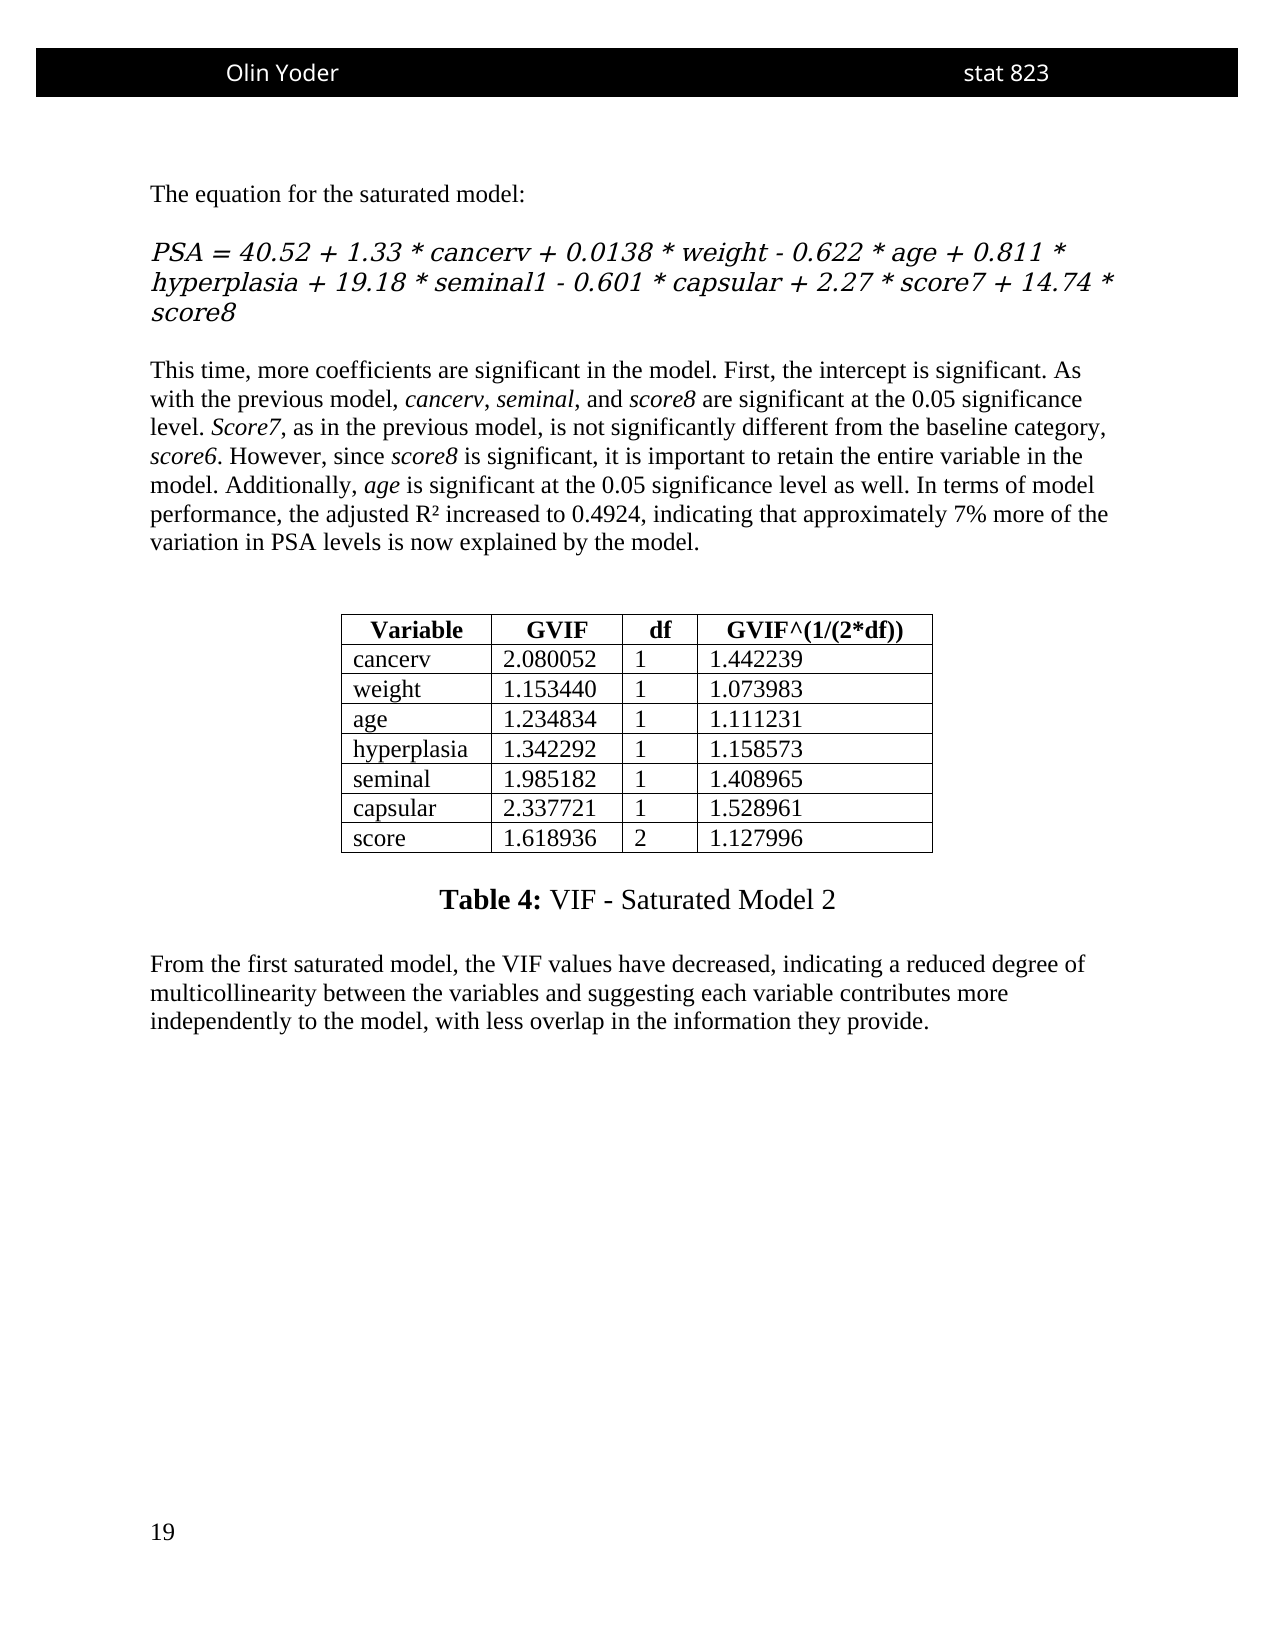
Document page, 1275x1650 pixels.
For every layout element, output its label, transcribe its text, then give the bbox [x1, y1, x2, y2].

table_cell 1 [623, 645, 697, 673]
table_cell 1.153440 [492, 674, 622, 703]
table_header GVIF [492, 615, 622, 643]
table_cell score [342, 823, 491, 852]
table_cell cancerv [342, 645, 491, 673]
table_cell 1 [623, 674, 697, 703]
table_cell hyperplasia [342, 734, 491, 763]
table_cell 1 [623, 794, 697, 822]
table_cell 2 [623, 823, 697, 852]
table_cell 1.158573 [698, 734, 932, 763]
table_cell 1.442239 [698, 645, 932, 673]
table_header GVIF^(1/(2*df)) [698, 615, 932, 643]
text PSA = 40.52 + 1.33 * cancerv + 0.0138 * weight - 0.622 * age + 0.811 * hyperplasia + 19.18 * seminal1 - 0.601 * capsular + 2.27 * score7 + 14.74 * score8 [150, 236, 1125, 326]
table_cell 1.234834 [492, 704, 622, 733]
table_cell 1 [623, 734, 697, 763]
table_cell capsular [342, 794, 491, 822]
table_header Variable [342, 615, 491, 643]
table_cell 1.528961 [698, 794, 932, 822]
text Table 4: VIF - Saturated Model 2 [150, 882, 1125, 915]
table_cell 2.337721 [492, 794, 622, 822]
table_cell weight [342, 674, 491, 703]
table_cell 1.127996 [698, 823, 932, 852]
table_cell 1.073983 [698, 674, 932, 703]
table_cell 2.080052 [492, 645, 622, 673]
text From the first saturated model, the VIF values have decreased, indicating a reduced degree of multicollinearity between the variables and suggesting each variable contributes more independently to the model, with less overlap in the information they provide. [150, 949, 1125, 1035]
table_cell 1.985182 [492, 764, 622, 792]
table_cell 1.618936 [492, 823, 622, 852]
table_cell 1.408965 [698, 764, 932, 792]
table_cell 1.342292 [492, 734, 622, 763]
table_header df [623, 615, 697, 643]
table_cell seminal [342, 764, 491, 792]
text This time, more coefficients are significant in the model. First, the intercept is significant. As with the previous model, cancerv, seminal, and score8 are significant at the 0.05 significance level. Score7, as in the previous model, is not significantly different from the baseline category, score6. However, since score8 is significant, it is important to retain the entire variable in the model. Additionally, age is significant at the 0.05 significance level as well. In terms of model performance, the adjusted R² increased to 0.4924, indicating that approximately 7% more of the variation in PSA levels is now explained by the model. [150, 355, 1125, 556]
table_cell 1 [623, 764, 697, 792]
table_cell 1 [623, 704, 697, 733]
text The equation for the saturated model: [150, 179, 1125, 207]
table_cell age [342, 704, 491, 733]
table_cell 1.111231 [698, 704, 932, 733]
